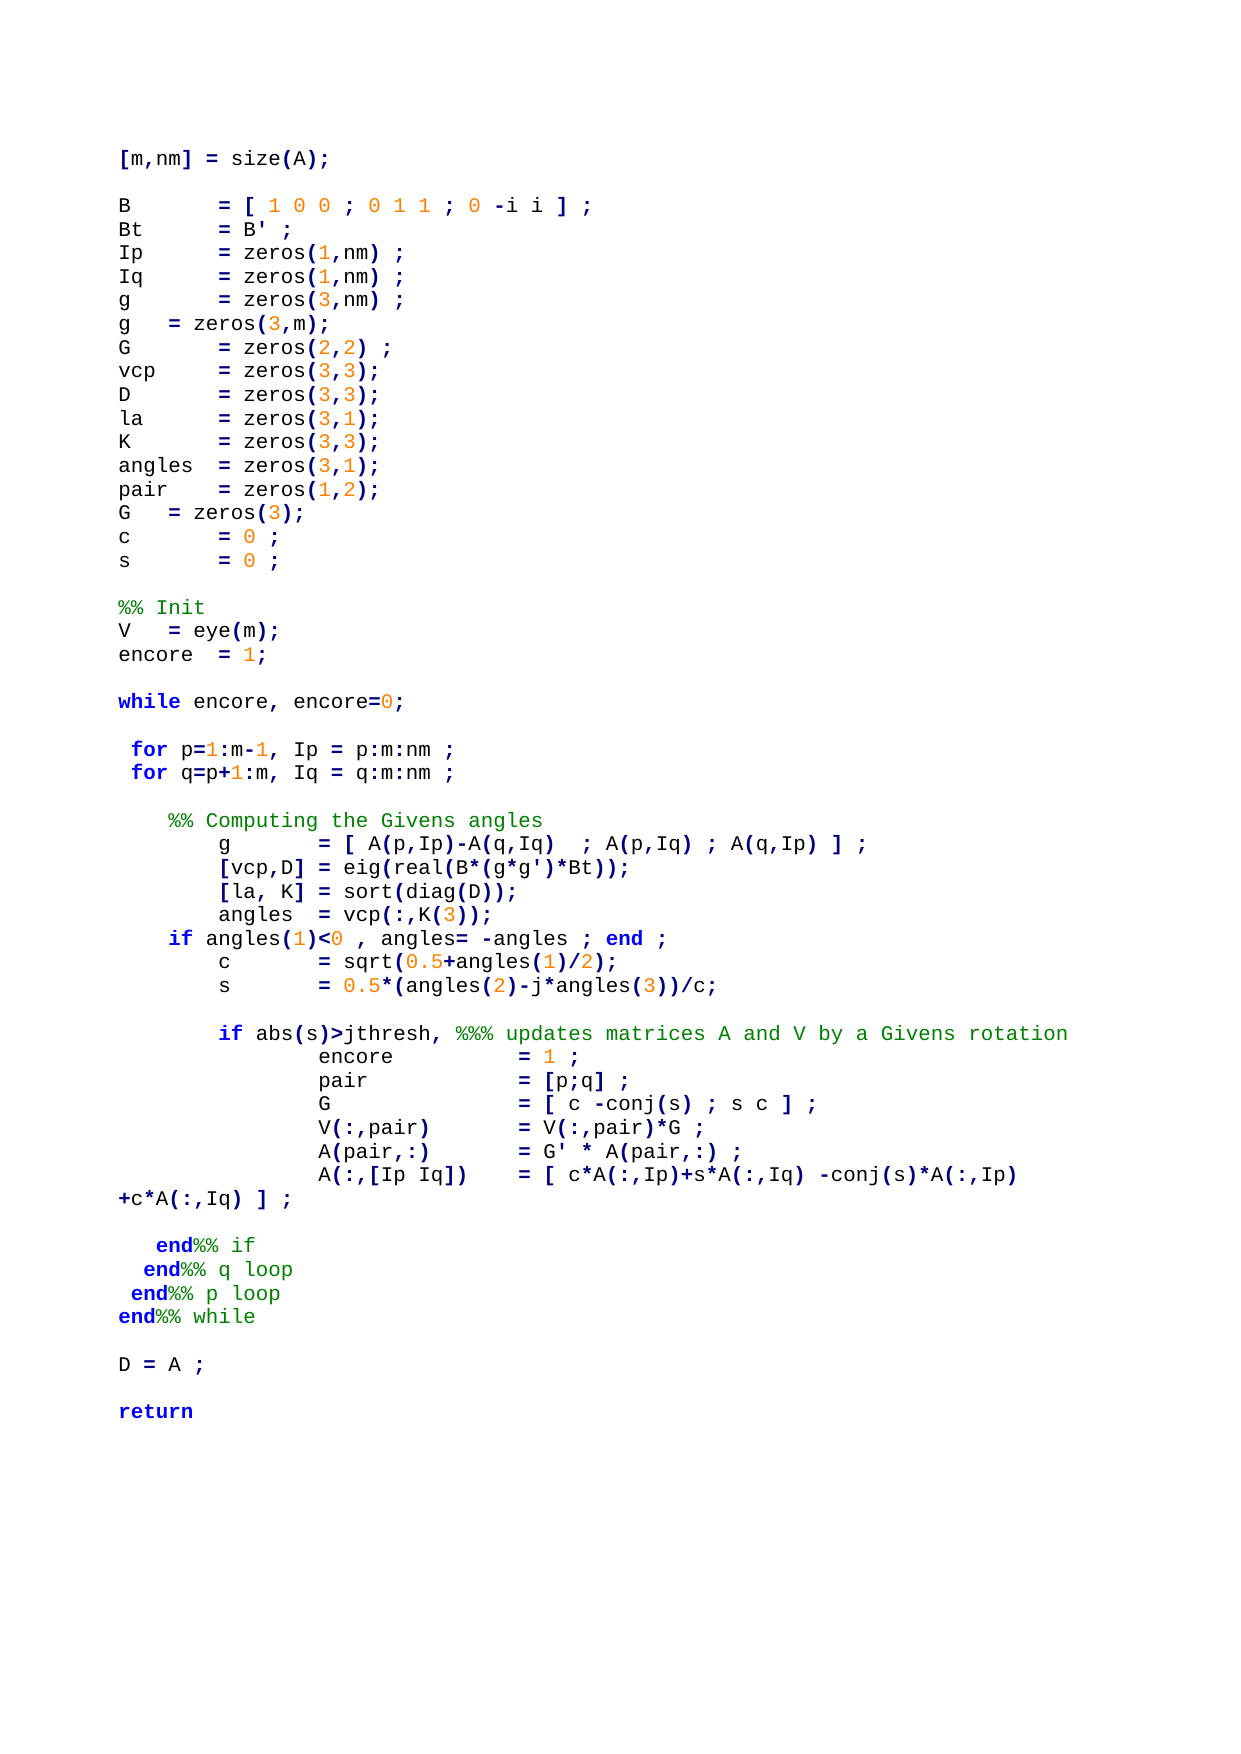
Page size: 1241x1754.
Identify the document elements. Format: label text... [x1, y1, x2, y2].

text c = sqrt(0.5+angles(1)/2); [118, 952, 1122, 975]
text return [118, 1401, 1122, 1424]
text la = zeros(3,1); [118, 408, 1122, 431]
text c = 0 ; [118, 526, 1122, 549]
text if angles(1)<0 , angles= -angles ; end ; [118, 928, 1122, 952]
text G = zeros(3); [118, 502, 1122, 526]
text %% Computing the Givens angles [118, 810, 1122, 833]
text g = zeros(3,m); [118, 313, 1122, 337]
text g = [ A(p,Ip)-A(q,Iq) ; A(p,Iq) ; A(q,Ip) ] ; [118, 833, 1122, 857]
text Ip = zeros(1,nm) ; [118, 242, 1122, 266]
text encore = 1; [118, 644, 1122, 668]
text if abs(s)>jthresh, %%% updates matrices A and V by a Givens rotation [118, 1022, 1122, 1046]
text angles = zeros(3,1); [118, 455, 1122, 479]
text K = zeros(3,3); [118, 431, 1122, 455]
text D = zeros(3,3); [118, 384, 1122, 408]
text [la, K] = sort(diag(D)); [118, 881, 1122, 904]
text pair = zeros(1,2); [118, 479, 1122, 502]
text [m,nm] = size(A); [118, 148, 1122, 171]
text for p=1:m-1, Ip = p:m:nm ; [118, 739, 1122, 762]
text Bt = B' ; [118, 218, 1122, 242]
text pair = [p;q] ; [118, 1070, 1122, 1093]
text s = 0.5*(angles(2)-j*angles(3))/c; [118, 975, 1122, 999]
text while encore, encore=0; [118, 691, 1122, 715]
text G = [ c -conj(s) ; s c ] ; [118, 1093, 1122, 1117]
text Iq = zeros(1,nm) ; [118, 266, 1122, 289]
text B = [ 1 0 0 ; 0 1 1 ; 0 -i i ] ; [118, 195, 1122, 218]
text vcp = zeros(3,3); [118, 360, 1122, 384]
text A(pair,:) = G' * A(pair,:) ; [118, 1141, 1122, 1164]
text G = zeros(2,2) ; [118, 337, 1122, 360]
text D = A ; [118, 1353, 1122, 1377]
text g = zeros(3,nm) ; [118, 289, 1122, 313]
text V = eye(m); [118, 621, 1122, 644]
text end%% if [118, 1235, 1122, 1259]
text s = 0 ; [118, 549, 1122, 573]
text angles = vcp(:,K(3)); [118, 904, 1122, 928]
text encore = 1 ; [118, 1046, 1122, 1070]
text end%% while [118, 1306, 1122, 1330]
text end%% p loop [118, 1283, 1122, 1306]
text end%% q loop [118, 1259, 1122, 1283]
text [vcp,D] = eig(real(B*(g*g')*Bt)); [118, 857, 1122, 881]
text A(:,[Ip Iq]) = [ c*A(:,Ip)+s*A(:,Iq) -conj(s)*A(:,Ip)+c*A(:,Iq) ] ; [118, 1164, 1122, 1212]
text %% Init [118, 597, 1122, 621]
text for q=p+1:m, Iq = q:m:nm ; [118, 762, 1122, 786]
text V(:,pair) = V(:,pair)*G ; [118, 1117, 1122, 1141]
